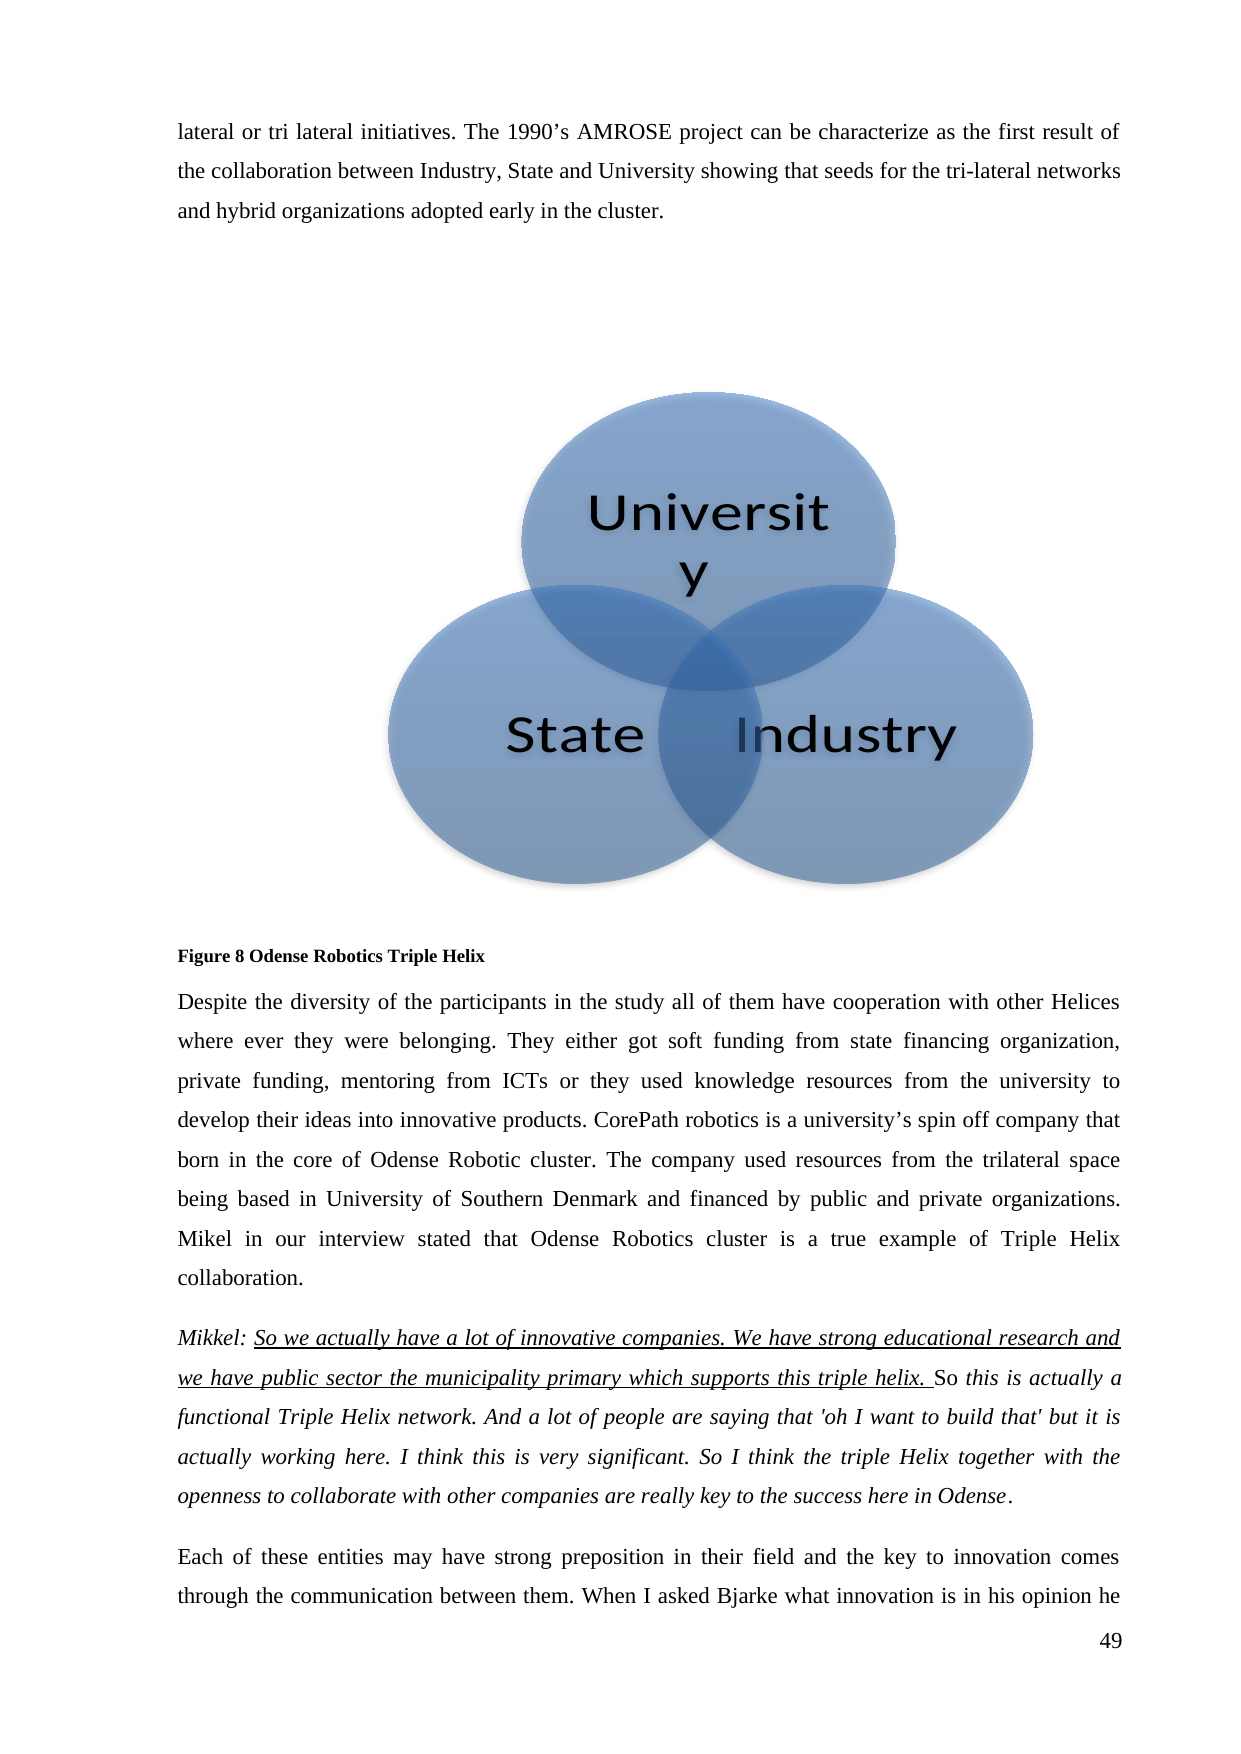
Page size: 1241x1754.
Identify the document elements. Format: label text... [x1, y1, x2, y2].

text Mikkel: So we actually have a lot of innovative companies. We have strong educational research and we have public sector the municipality primary which supports this triple helix. So this is actually a functional Triple Helix network. And a lot of people are saying that 'oh I want to build that' but it is actually working here. I think this is very significant. So I think the triple Helix together with the openness to collaborate with other companies are really key to the success here in Odense. [177, 1324, 1122, 1509]
text Despite the diversity of the participants in the study all of them have cooperation with other Helices where ever they were belonging. They either got soft funding from state financing organization, private funding, mentoring from ICTs or they used knowledge resources from the university to develop their ideas into innovative products. CorePath robotics is a university’s spin off company that born in the core of Odense Robotic cluster. The company used resources from the trilateral space being based in University of Southern Denmark and financed by public and private organizations. Mikel in our interview stated that Odense Robotics cluster is a true example of Triple Helix collaboration. [177, 988, 1122, 1291]
text Figure 8 Odense Robotics Triple Helix [177, 945, 1122, 967]
